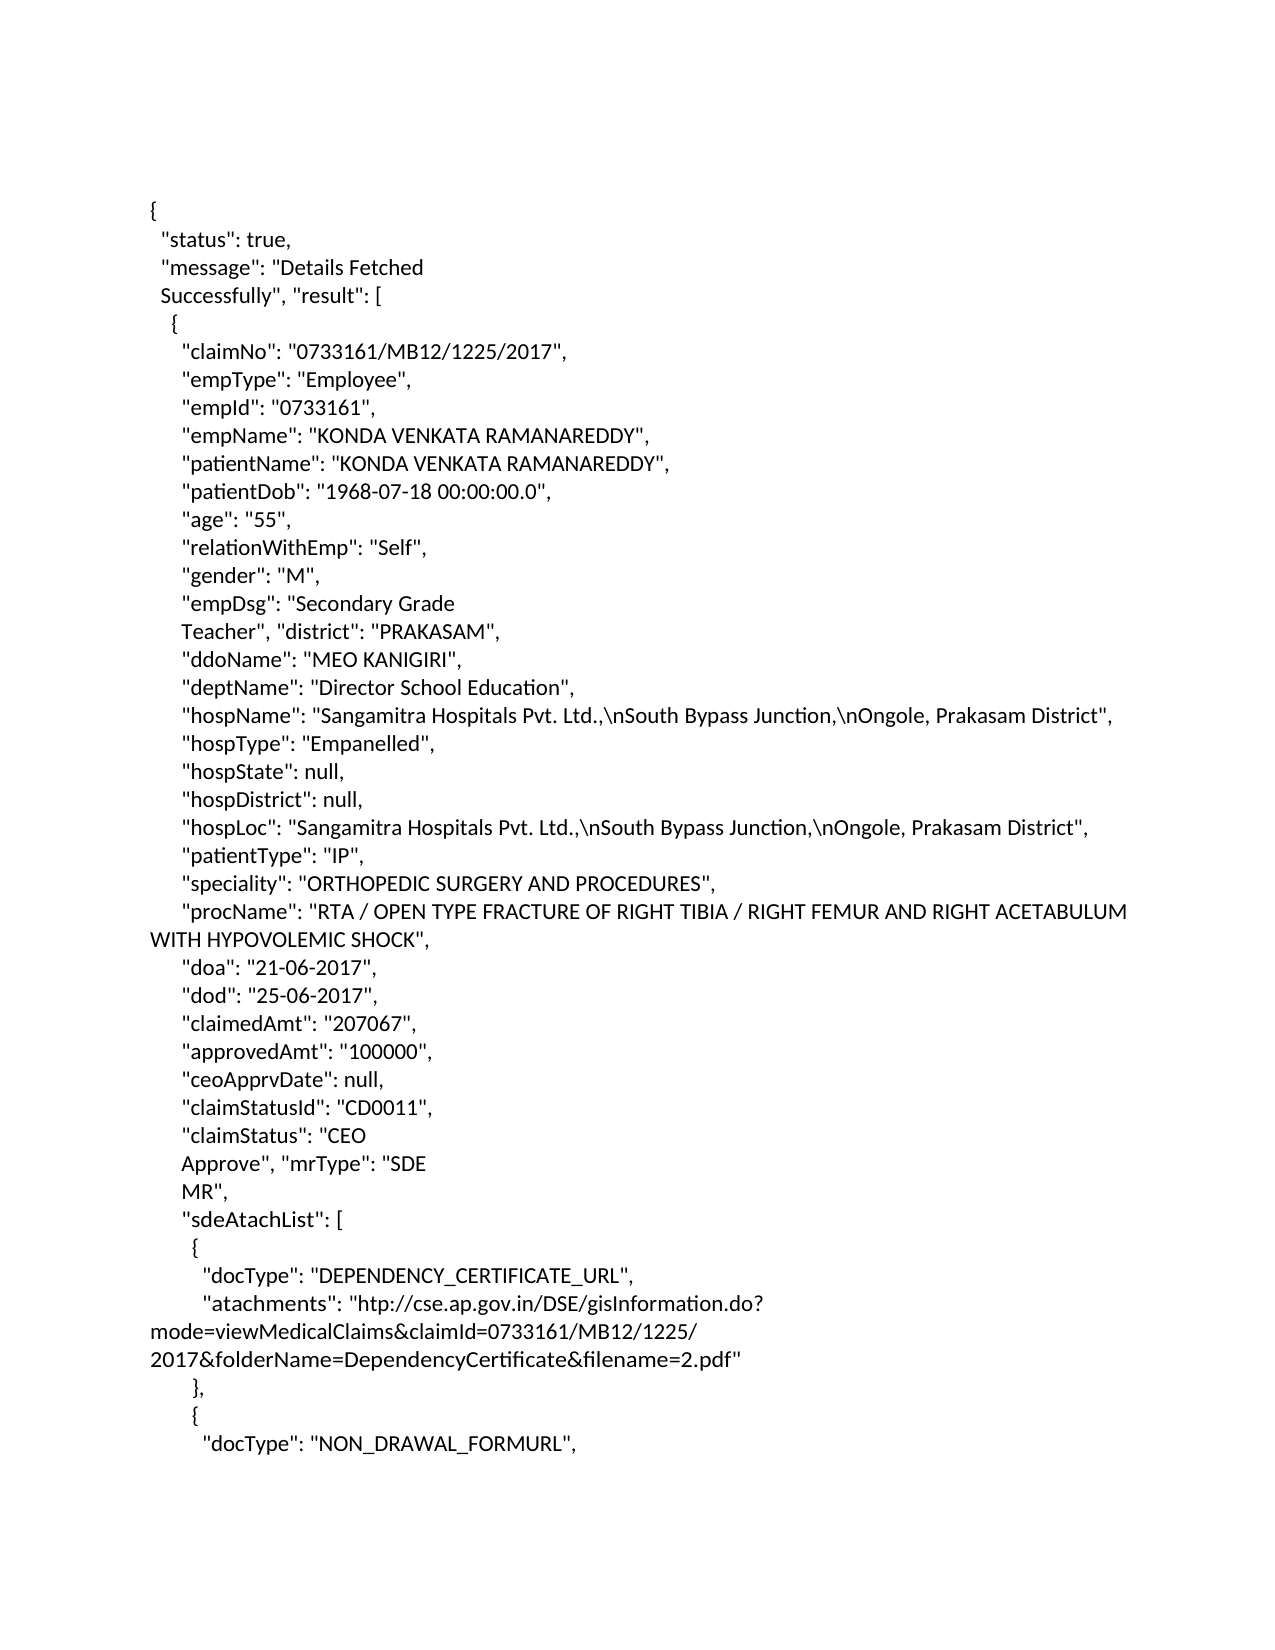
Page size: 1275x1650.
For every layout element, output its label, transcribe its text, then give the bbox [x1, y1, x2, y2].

text "doa": "21-06-2017", [181, 953, 1137, 981]
text { [171, 309, 1137, 337]
text "ddoName": "MEO KANIGIRI", [181, 645, 1137, 673]
text "procName": "RTA / OPEN TYPE FRACTURE OF RIGHT TIBIA / RIGHT FEMUR AND RIGHT ACETABULUM WITH HYPOVOLEMIC SHOCK", [150, 897, 1137, 953]
text "empType": "Employee", "empId": "0733161", [181, 365, 413, 421]
text "message": "Details Fetched Successfully", "result": [ [160, 253, 554, 309]
text "atachments": "htp://cse.ap.gov.in/DSE/gisInformation.do?mode=viewMedicalClaims&claimId=0733161/MB12/1225/ 2017&folderName=DependencyCertificate&filename=2.pdf" [150, 1289, 1117, 1373]
text "speciality": "ORTHOPEDIC SURGERY AND PROCEDURES", [181, 869, 1137, 897]
text { [192, 1401, 1137, 1429]
text "age": "55", [181, 505, 1137, 533]
text "dod": "25-06-2017", [181, 981, 1137, 1009]
text "claimNo": "0733161/MB12/1225/2017", [181, 337, 1137, 365]
text "hospState": null, "hospDistrict": null, [181, 757, 364, 813]
text "claimedAmt": "207067", [181, 1009, 1137, 1037]
text "docType": "DEPENDENCY_CERTIFICATE_URL", [202, 1261, 1137, 1289]
text "empDsg": "Secondary Grade Teacher", "district": "PRAKASAM", [181, 589, 548, 645]
text "deptName": "Director School Education", [181, 673, 1137, 701]
text { [150, 197, 1137, 225]
text "relationWithEmp": "Self", "gender": "M", [181, 533, 429, 589]
text "approvedAmt": "100000", "ceoApprvDate": null, "claimStatusId": "CD0011", "claimStatus": "CEO Approve", "mrType": "SDE MR", [181, 1037, 465, 1205]
text { [192, 1233, 1137, 1261]
text "hospName": "Sangamitra Hospitals Pvt. Ltd.,\nSouth Bypass Junction,\nOngole, Prakasam District", "hospType": "Empanelled", [181, 701, 1137, 757]
text "hospLoc": "Sangamitra Hospitals Pvt. Ltd.,\nSouth Bypass Junction,\nOngole, Prakasam District", "patientType": "IP", [181, 813, 1137, 869]
text "docType": "NON_DRAWAL_FORMURL", [202, 1429, 1137, 1457]
text }, [192, 1373, 1137, 1401]
text "status": true, [160, 225, 1137, 253]
text "empName": "KONDA VENKATA RAMANAREDDY", "patientName": "KONDA VENKATA RAMANAREDDY", "patientDob": "1968-07-18 00:00:00.0", [181, 421, 671, 505]
text "sdeAtachList": [ [181, 1205, 1137, 1233]
